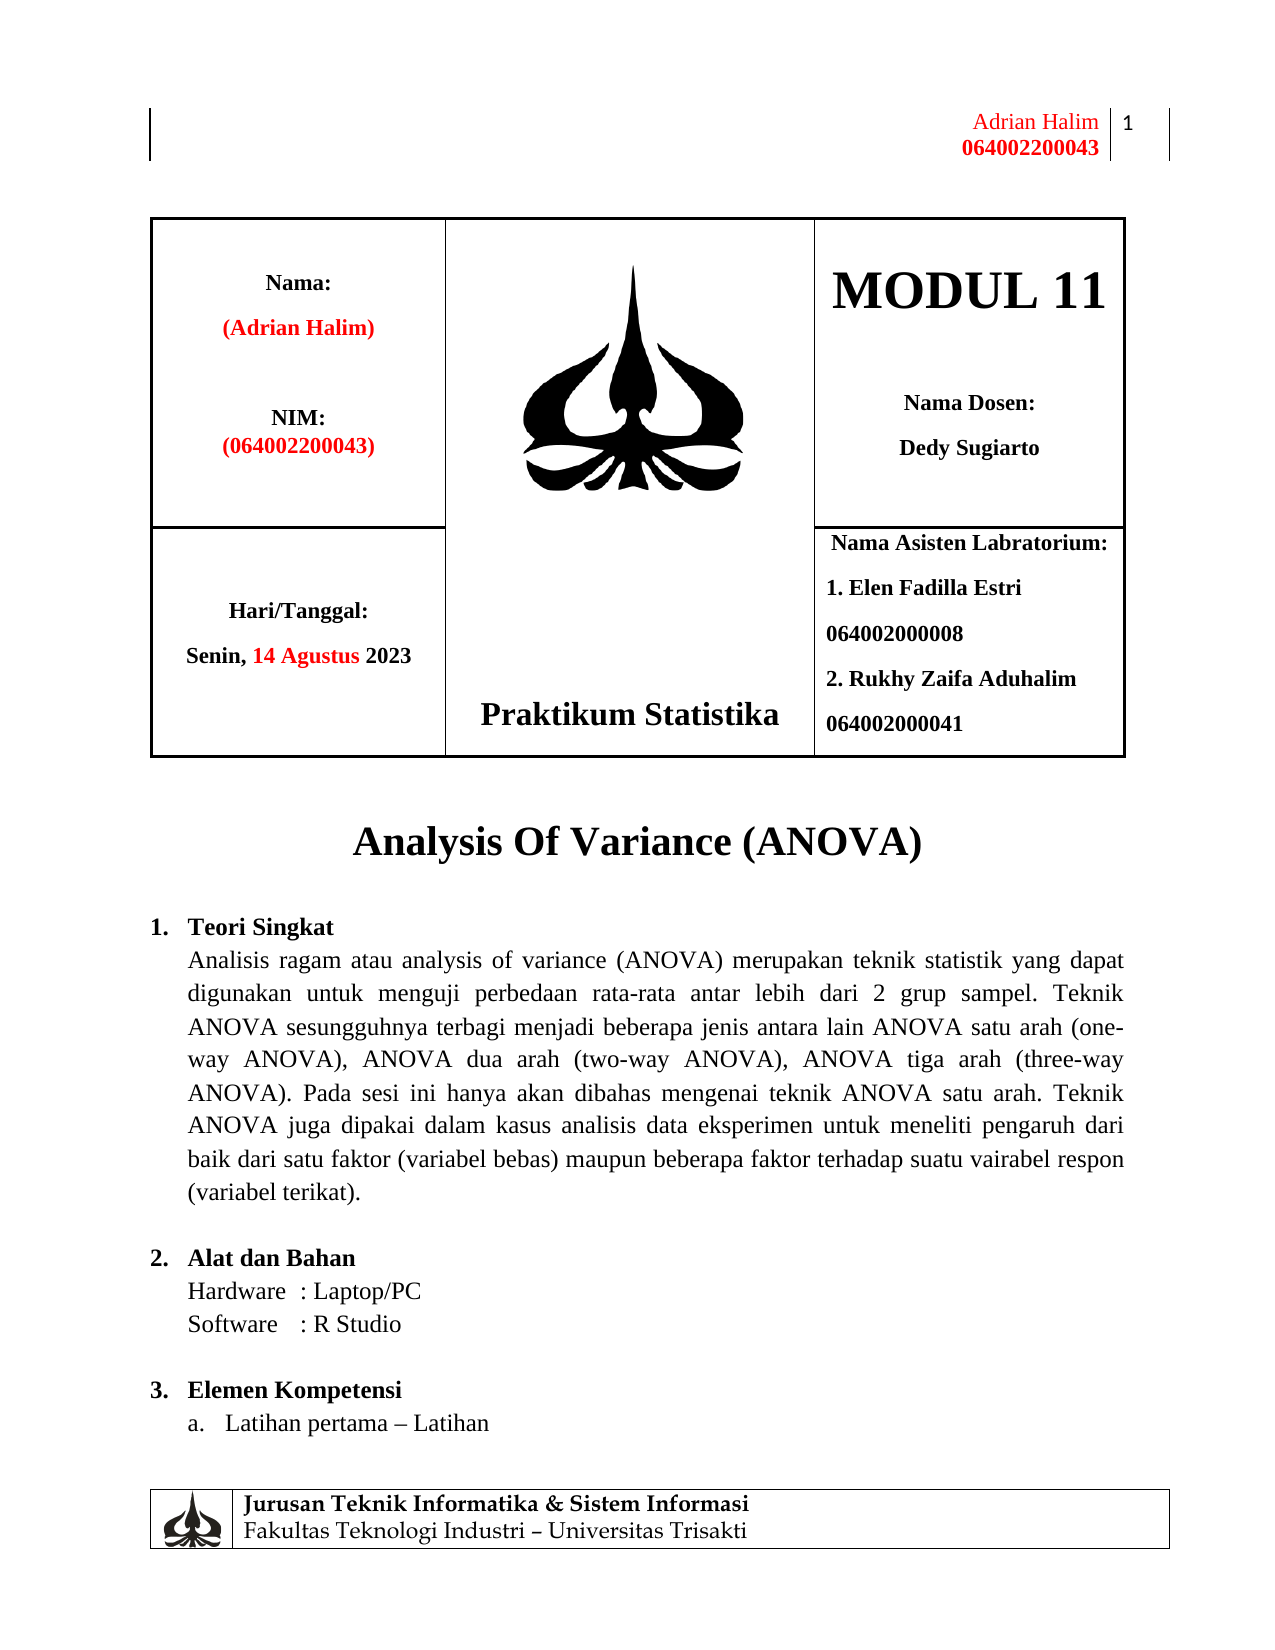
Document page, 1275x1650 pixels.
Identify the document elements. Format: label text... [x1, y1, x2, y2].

table_cell Praktikum Statistika [446, 526, 814, 755]
table_cell Hari/Tanggal: Senin, 14 Agustus 2023 [153, 529, 445, 755]
text Analysis Of Variance (ANOVA) [150, 817, 1125, 864]
list Elemen Kompetensi [150, 1375, 1125, 1403]
list Teori Singkat [150, 912, 1125, 941]
text Software : R Studio [187, 1309, 1125, 1337]
text Hardware : Laptop/PC [187, 1276, 1125, 1304]
picture [523, 265, 744, 491]
picture [163, 1489, 222, 1548]
list Alat dan Bahan [150, 1243, 1125, 1271]
table_cell Nama Asisten Labratorium: 1. Elen Fadilla Estri 064002000008 2. Rukhy Zaifa Aduhalim 064002000041 [815, 529, 1123, 755]
list Latihan pertama – Latihan [187, 1408, 1125, 1437]
table_header Nama: (Adrian Halim) NIM: (064002200043) [153, 220, 445, 526]
table_header MODUL 11 Nama Dosen: Dedy Sugiarto [815, 220, 1123, 526]
table_header [446, 220, 814, 526]
text Analisis ragam atau analysis of variance (ANOVA) merupakan teknik statistik yang dapat digunakan untuk menguji perbedaan rata-rata antar lebih dari 2 grup sampel. Teknik ANOVA sesungguhnya terbagi menjadi beberapa jenis antara lain ANOVA satu arah (one-way ANOVA), ANOVA dua arah (two-way ANOVA), ANOVA tiga arah (three-way ANOVA). Pada sesi ini hanya akan dibahas mengenai teknik ANOVA satu arah. Teknik ANOVA juga dipakai dalam kasus analisis data eksperimen untuk meneliti pengaruh dari baik dari satu faktor (variabel bebas) maupun beberapa faktor terhadap suatu vairabel respon (variabel terikat). [187, 946, 1125, 1205]
